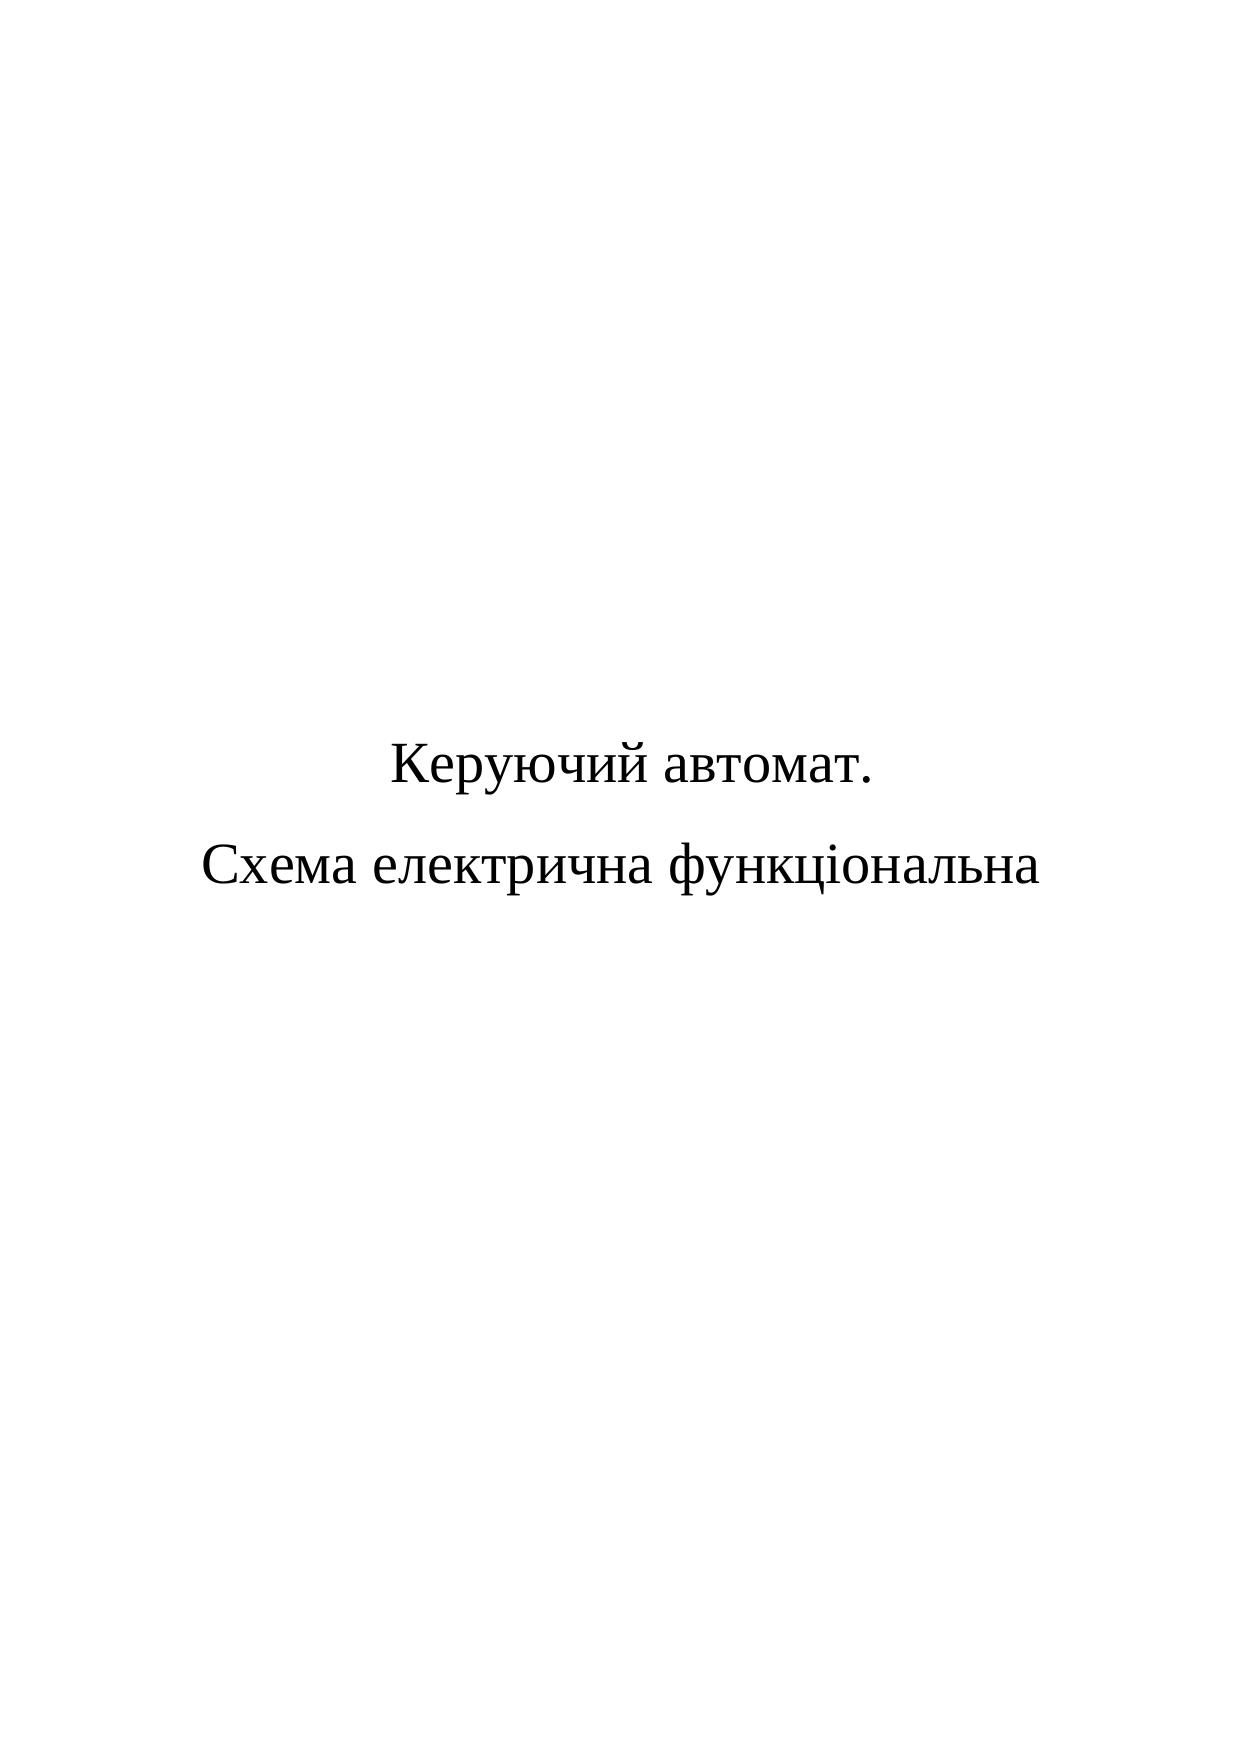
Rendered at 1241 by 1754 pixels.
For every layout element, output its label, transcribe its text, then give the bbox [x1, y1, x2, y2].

text Схема електрична функціональна [142, 829, 1217, 896]
text Керуючий автомат. [142, 728, 1217, 795]
